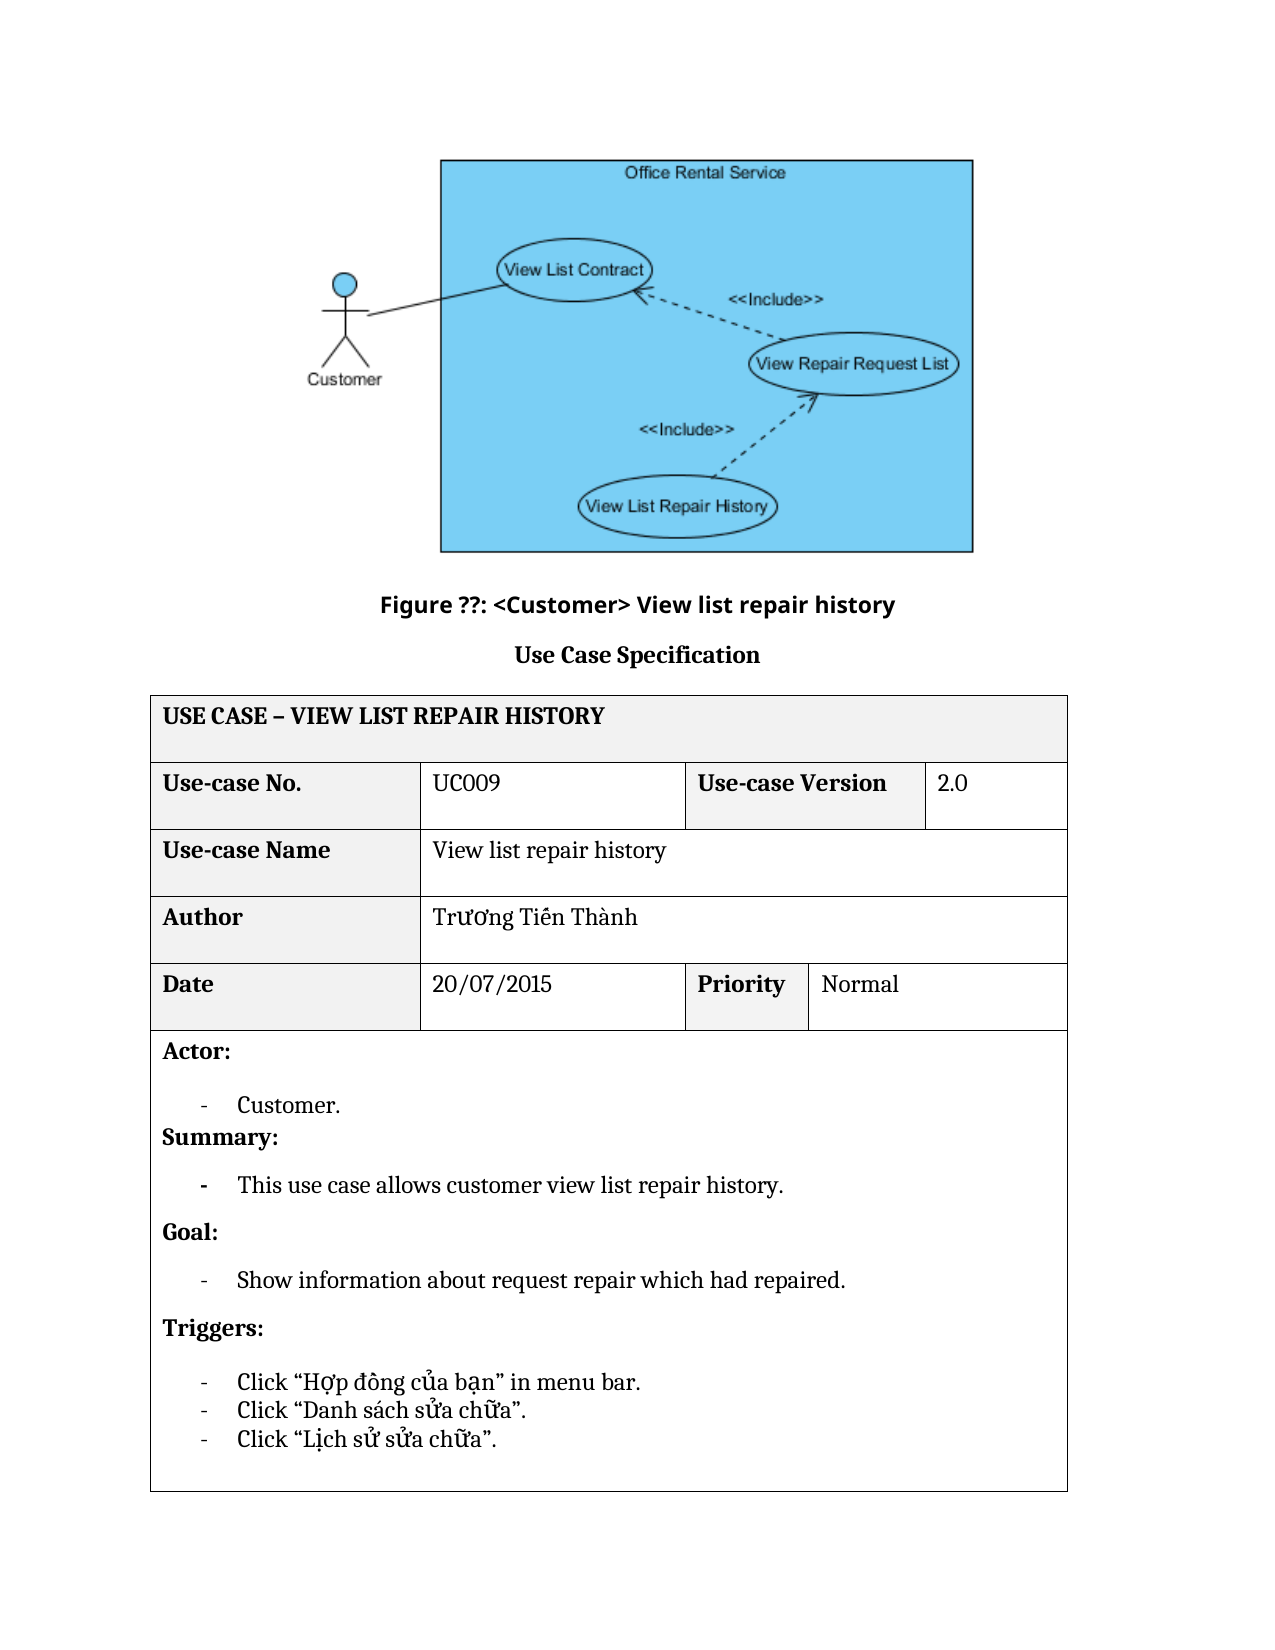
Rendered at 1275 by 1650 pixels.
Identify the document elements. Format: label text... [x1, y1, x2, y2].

table_cell Use-case Version [686, 763, 925, 829]
table_cell 20/07/2015 [421, 964, 685, 1030]
table_cell Trương Tiến Thành [421, 897, 1067, 963]
table_cell 2.0 [926, 763, 1067, 829]
table_cell View list repair history [421, 830, 1067, 896]
table_cell Date [151, 964, 420, 1030]
table_header USE CASE – VIEW LIST REPAIR HISTORY [151, 696, 1067, 762]
text Use Case Specification [150, 641, 1125, 670]
table_cell Normal [809, 964, 1067, 1030]
table_cell Priority [686, 964, 808, 1030]
table_cell UC009 [421, 763, 685, 829]
text Figure ??: <Customer> View list repair history [150, 589, 1125, 620]
table_cell Use-case No. [151, 763, 420, 829]
table_cell Author [151, 897, 420, 963]
table_cell Use-case Name [151, 830, 420, 896]
picture [295, 150, 980, 564]
